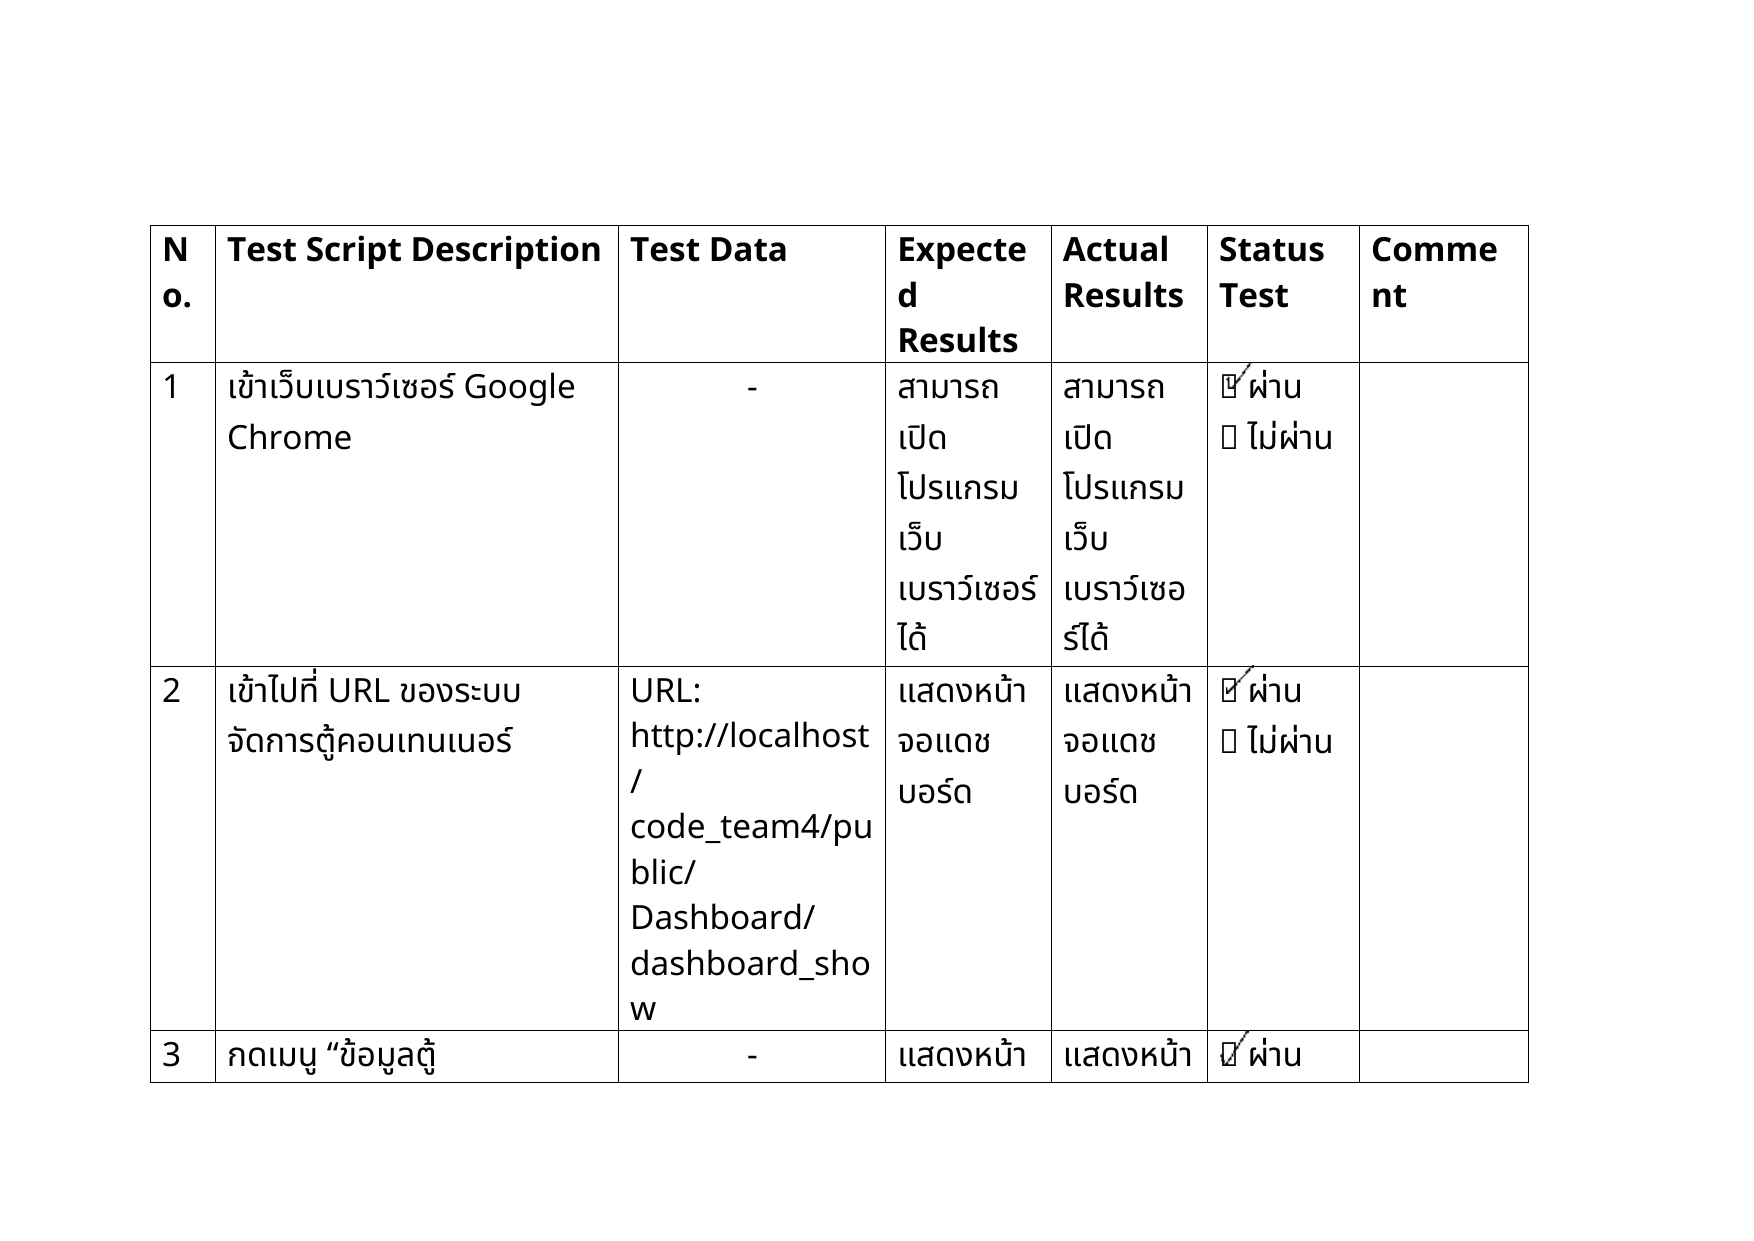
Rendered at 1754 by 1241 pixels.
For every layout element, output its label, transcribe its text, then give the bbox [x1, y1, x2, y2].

table_cell - [619, 1031, 885, 1082]
table_cell สามารถเปิดโปรแกรมเว็บเบราว์เซอร์ได้ [1052, 363, 1207, 666]
table_cell No. [151, 226, 215, 362]
table_cell Actual Results [1052, 226, 1207, 362]
picture [1226, 665, 1254, 694]
table_cell Comment [1360, 226, 1528, 362]
table_cell Test Data [619, 226, 885, 362]
table_cell เข้าเว็บเบราว์เซอร์ Google Chrome [216, 363, 618, 666]
table_cell เข้าไปที่ URL ของระบบจัดการตู้คอนเทนเนอร์ [216, 667, 618, 1030]
table_cell [1360, 1031, 1528, 1082]
table_cell 1 [151, 363, 215, 666]
table_cell - [619, 363, 885, 666]
table_cell แสดงหน้าจอแดชบอร์ด [1052, 667, 1207, 1030]
table_cell Status Test [1208, 226, 1359, 362]
picture [1220, 1030, 1249, 1065]
table_cell [1360, 667, 1528, 1030]
table_cell Expected Results [886, 226, 1051, 362]
table_cell แสดงหน้าจอดูรายการตู้คอนเทนเนอร์ [886, 1031, 1051, 1082]
table_cell กดเมนู “ข้อมูลตู้คอนเทนเนอร์” [216, 1031, 618, 1082]
table_cell  ผ่าน  ไม่ผ่าน [1208, 667, 1359, 1030]
picture [1225, 362, 1252, 389]
table_cell 2 [151, 667, 215, 1030]
table_cell แสดงหน้าจอแดชบอร์ด [886, 667, 1051, 1030]
table_cell URL: http://localhost/ code_team4/public/ Dashboard/ dashboard_show [619, 667, 885, 1030]
table_cell 3 [151, 1031, 215, 1082]
table_cell  ผ่าน  ไม่ผ่าน [1208, 363, 1359, 666]
table_cell สามารถเปิดโปรแกรมเว็บเบราว์เซอร์ได้ [886, 363, 1051, 666]
table_cell แสดงหน้าจอดูรายการตู้คอนเทนเนอร์ [1052, 1031, 1207, 1082]
table_cell  ผ่าน  ไม่ผ่าน [1208, 1031, 1359, 1082]
table_cell Test Script Description [216, 226, 618, 362]
table_cell [1360, 363, 1528, 666]
